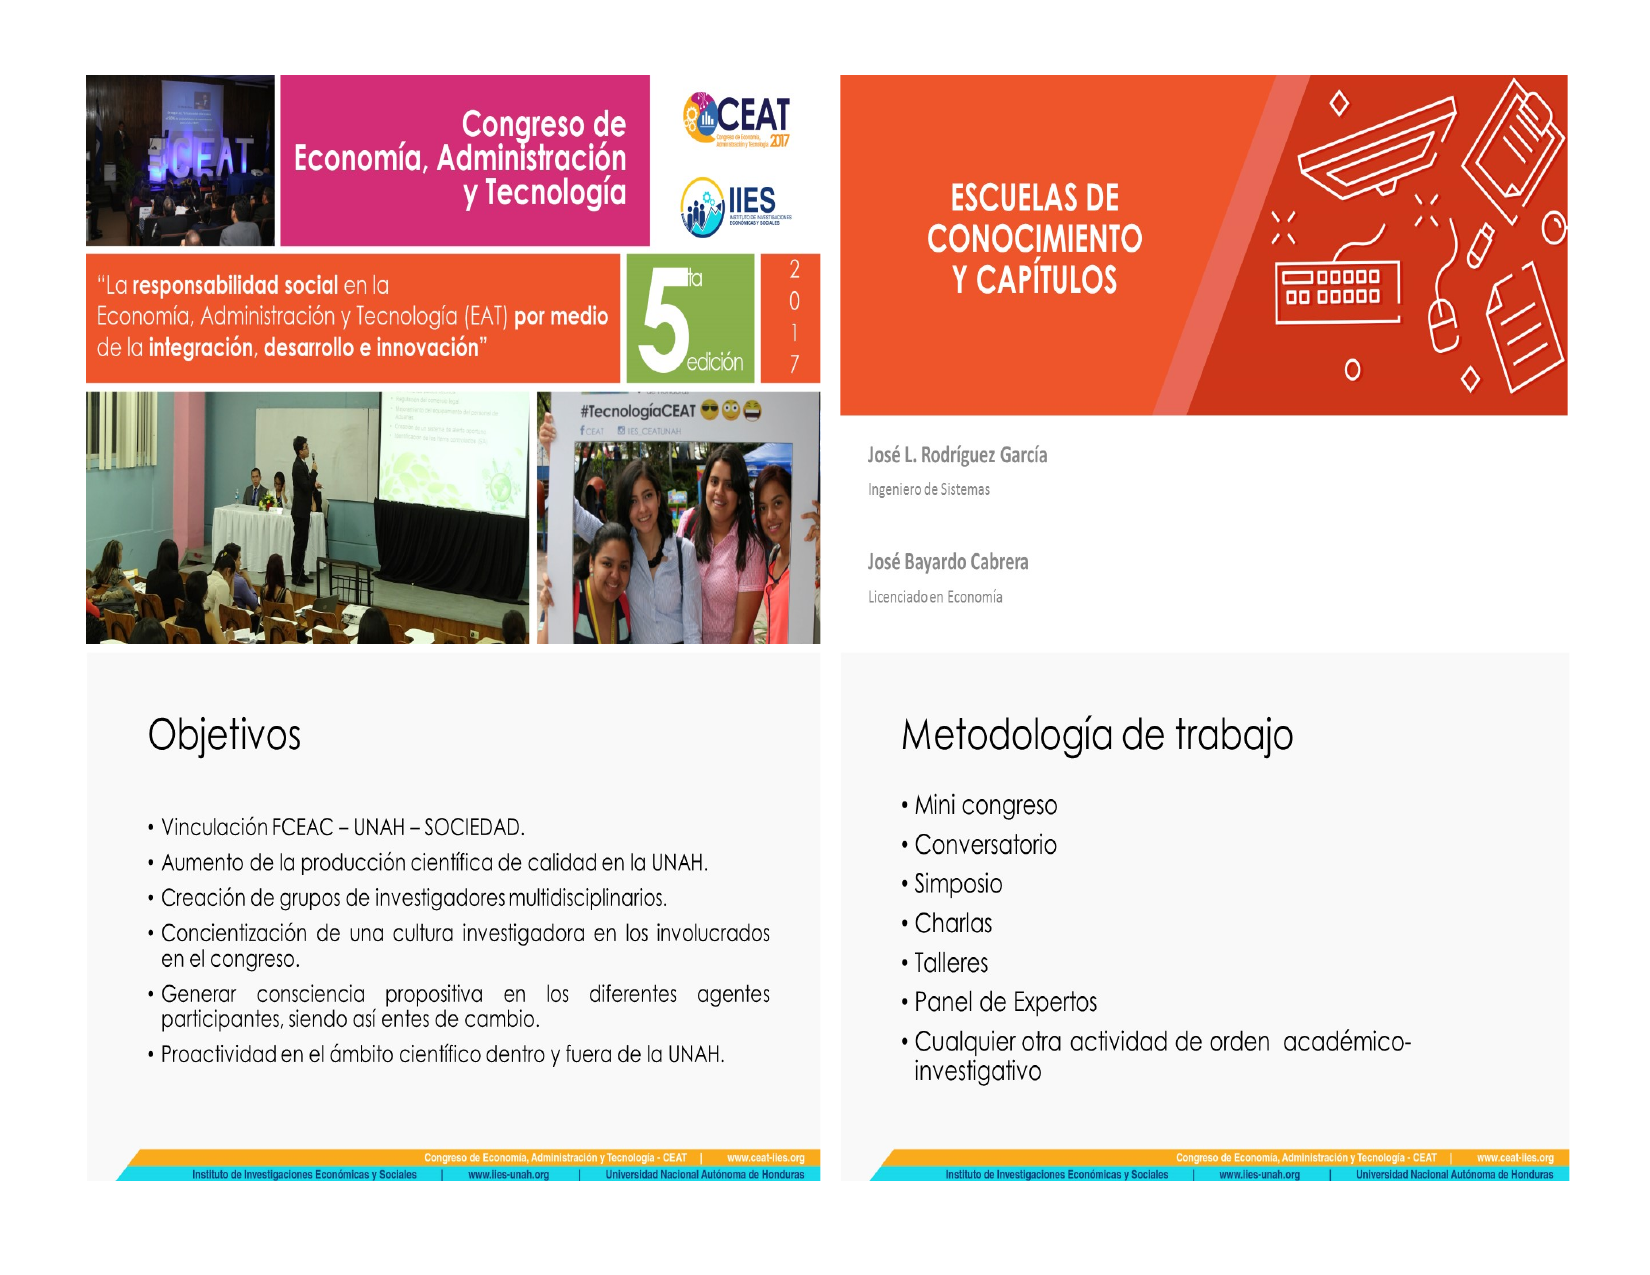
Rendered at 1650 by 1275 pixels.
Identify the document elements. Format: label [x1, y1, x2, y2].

picture [840, 75, 1568, 644]
table_cell [829, 652, 1583, 1193]
table_header [829, 75, 1583, 652]
picture [86, 75, 821, 644]
table_cell [75, 652, 829, 1193]
table_header [75, 75, 829, 652]
picture [840, 652, 1570, 1181]
picture [86, 652, 821, 1181]
